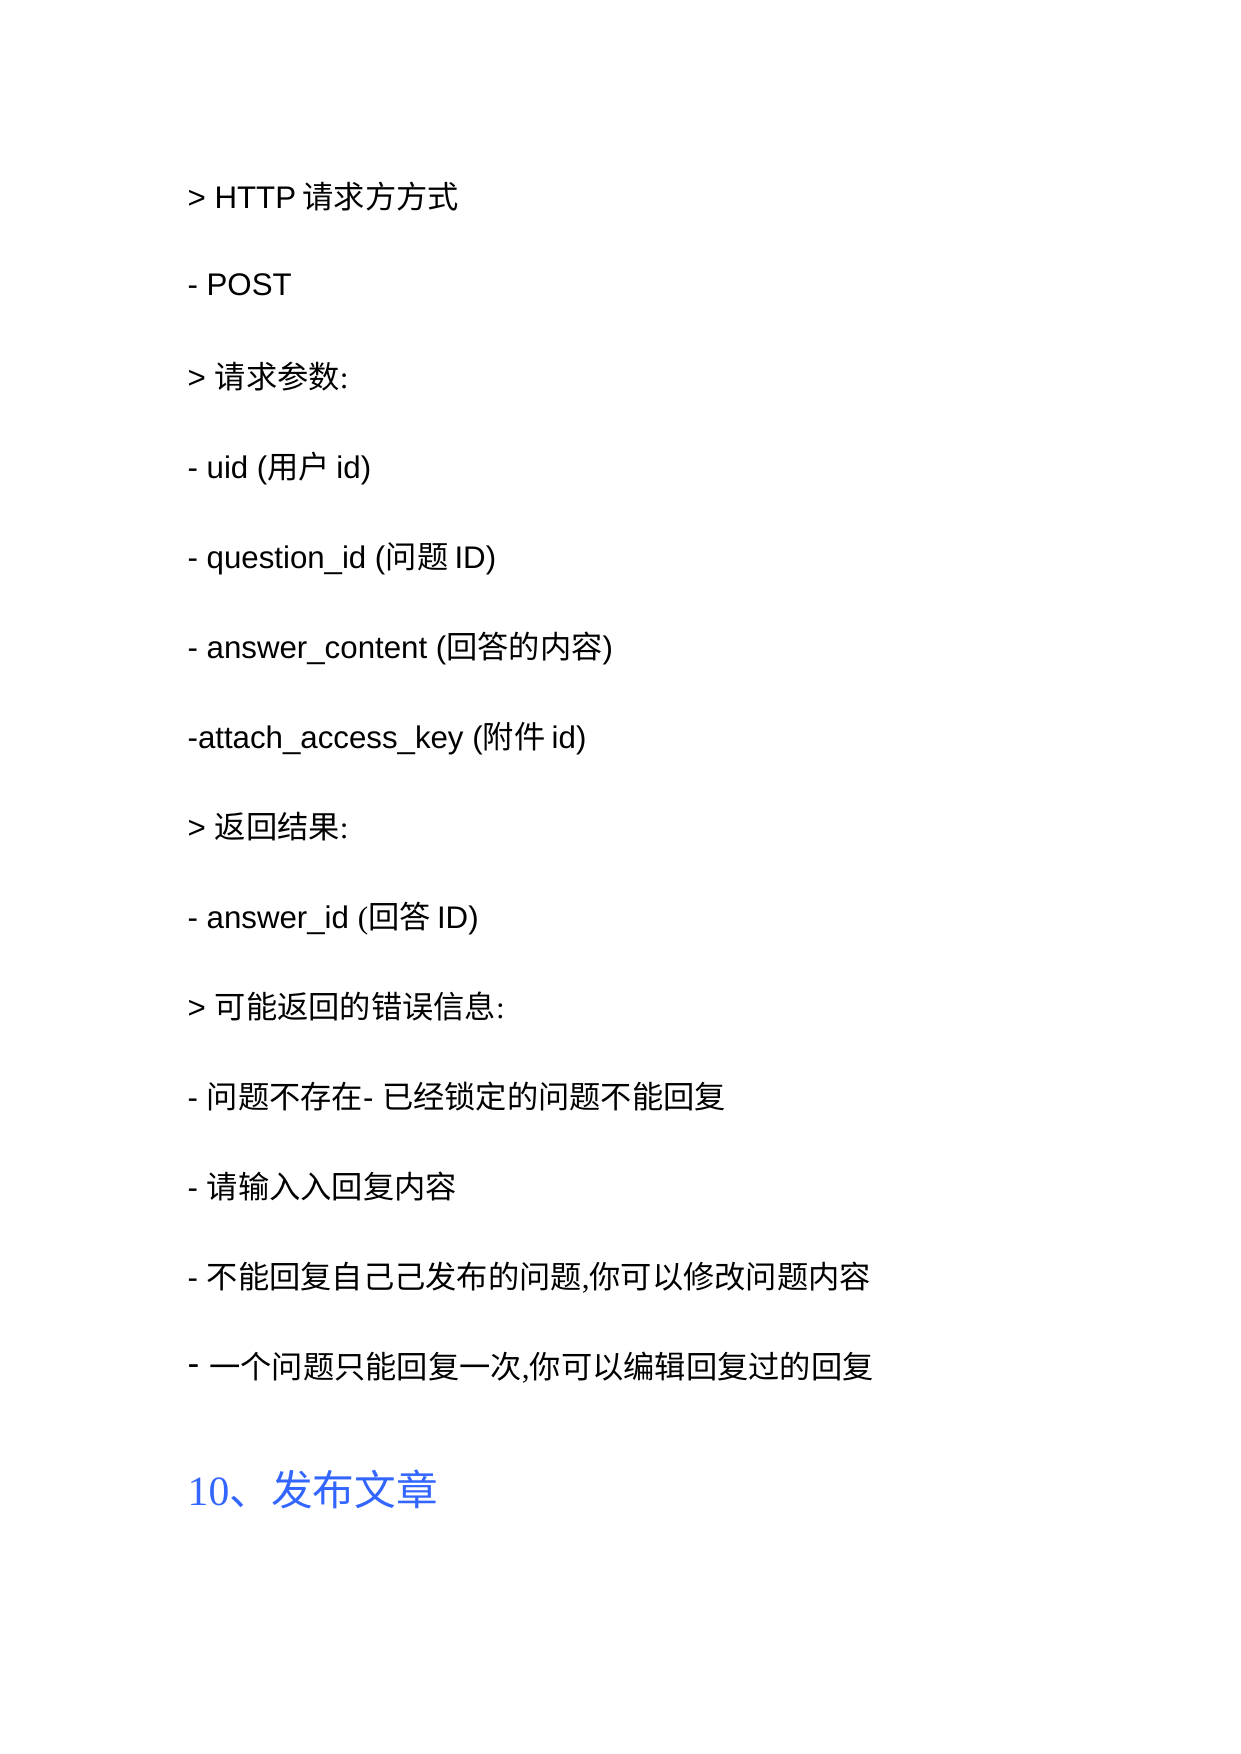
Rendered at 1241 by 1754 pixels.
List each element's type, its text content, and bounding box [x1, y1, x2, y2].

list -attach_access_key (附件id) [187, 702, 1053, 767]
list > HTTP请求⽅方式 [187, 162, 1053, 227]
list - answer_id (回答ID) [187, 882, 1053, 947]
list > 返回结果: [187, 792, 1053, 857]
text 10、发布文章 [187, 1454, 1053, 1519]
list > 请求参数: [187, 342, 1053, 407]
list - 问题不存在 - 已经锁定的问题不能回复 [187, 1062, 1053, 1127]
list > 可能返回的错误信息: [187, 972, 1053, 1037]
list - uid (用户id) [187, 432, 1053, 497]
text - 不能回复自⼰己发布的问题,你可以修改问题内容 [187, 1242, 1053, 1307]
text - 一个问题只能回复一次,你可以编辑回复过的回复 [187, 1332, 1053, 1397]
list - POST [187, 252, 1053, 317]
list - answer_content (回答的内容) [187, 612, 1053, 677]
text - 请输⼊入回复内容 [187, 1152, 1053, 1217]
list - question_id (问题ID) [187, 522, 1053, 587]
